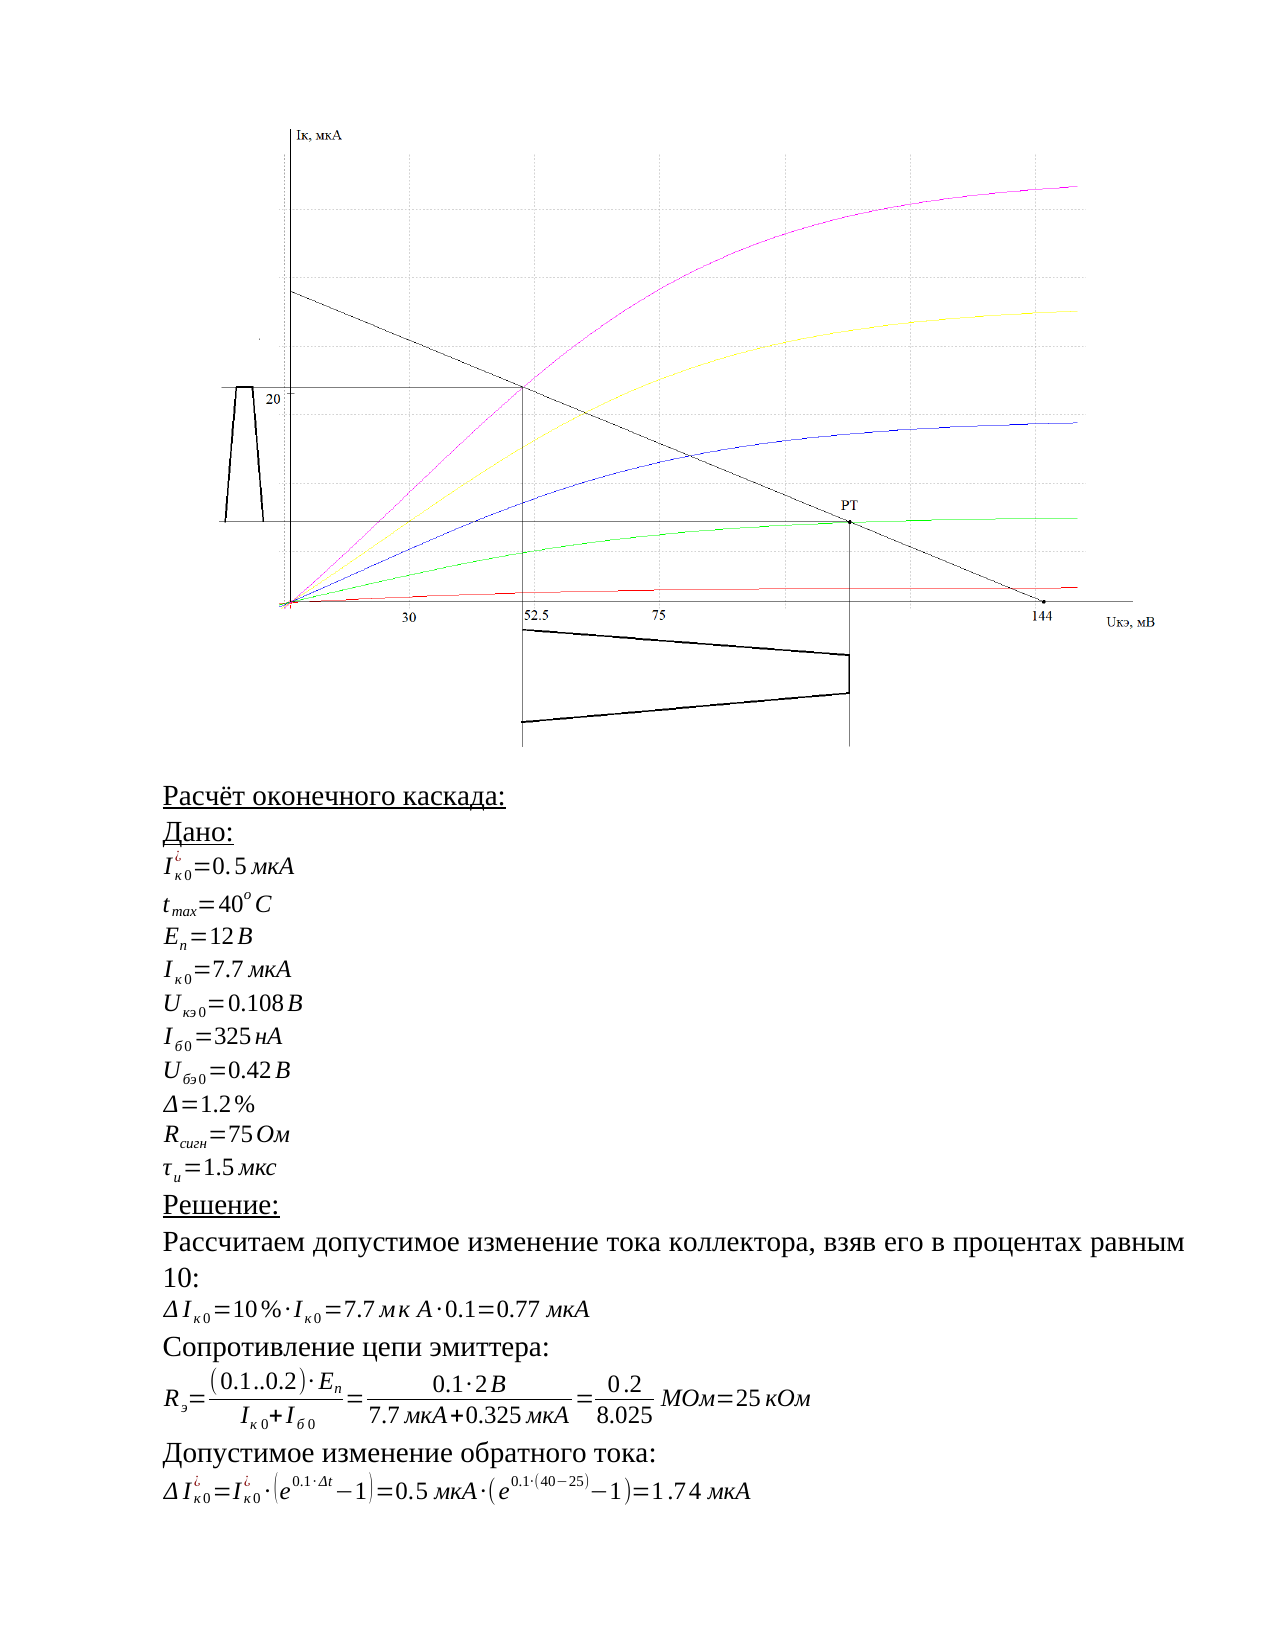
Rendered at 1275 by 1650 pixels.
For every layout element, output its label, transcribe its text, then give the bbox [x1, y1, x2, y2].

list Допустимое изменение обратного тока: [162, 1435, 1186, 1468]
list Рассчитаем допустимое изменение тока коллектора, взяв его в процентах равным 10: [162, 1224, 1186, 1293]
list Дано: [162, 814, 1186, 848]
picture [162, 118, 1172, 777]
list Сопротивление цепи эмиттера: [162, 1329, 1186, 1363]
list Расчёт оконечного каскада: [162, 778, 1186, 812]
list Решение: [162, 1187, 1186, 1221]
